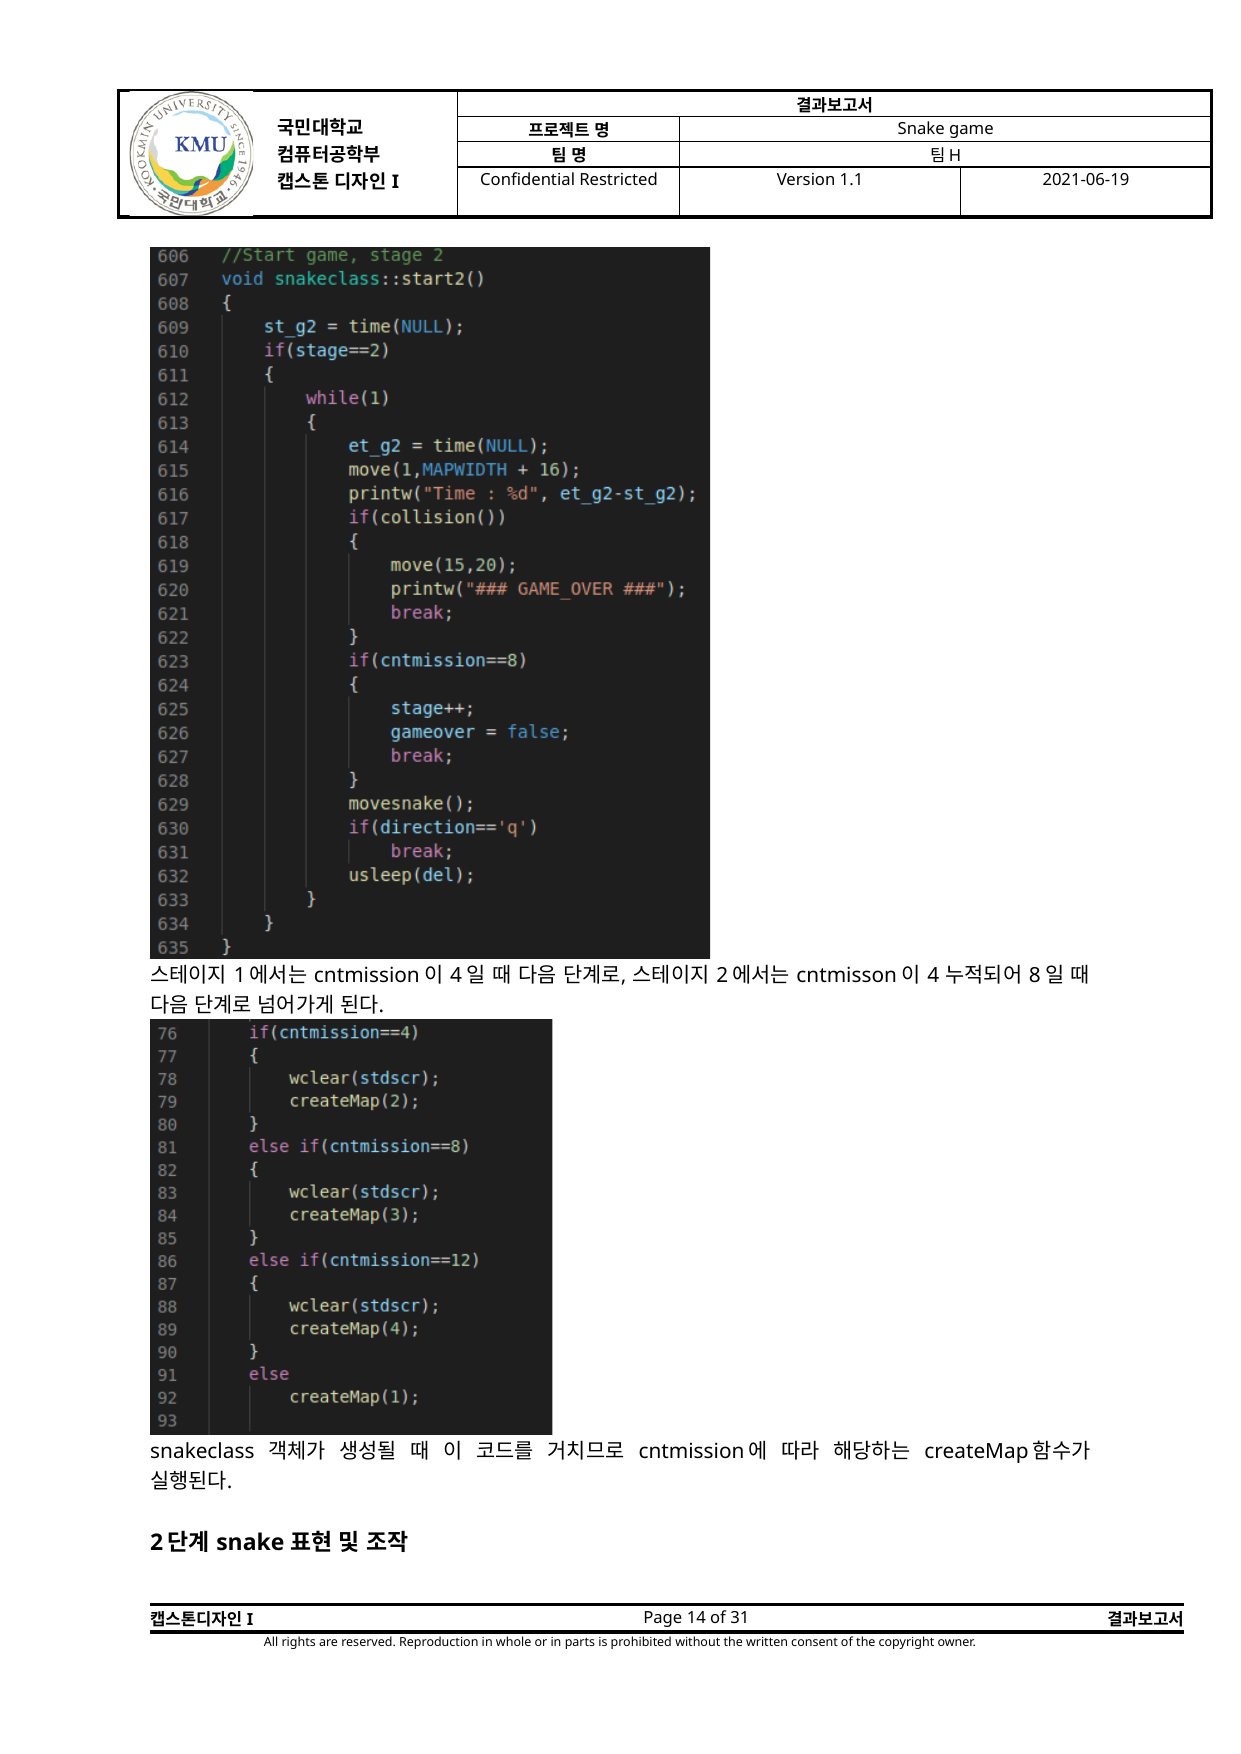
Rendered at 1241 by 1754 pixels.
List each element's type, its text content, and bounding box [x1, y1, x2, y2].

picture [129, 91, 254, 216]
picture [150, 247, 711, 959]
picture [150, 1019, 553, 1435]
text snakeclass 객체가 생성될 때 이 코드를 거치므로 cntmission에 따라 해당하는 createMap함수가 실행된다. [150, 1434, 1090, 1495]
text 2단계 snake 표현 및 조작 [150, 1523, 1090, 1557]
text 스테이지 1에서는 cntmission이 4일 때 다음 단계로, 스테이지 2에서는 cntmisson이 4 누적되어 8일 때 다음 단계로 넘어가게 된다. [150, 958, 1090, 1019]
